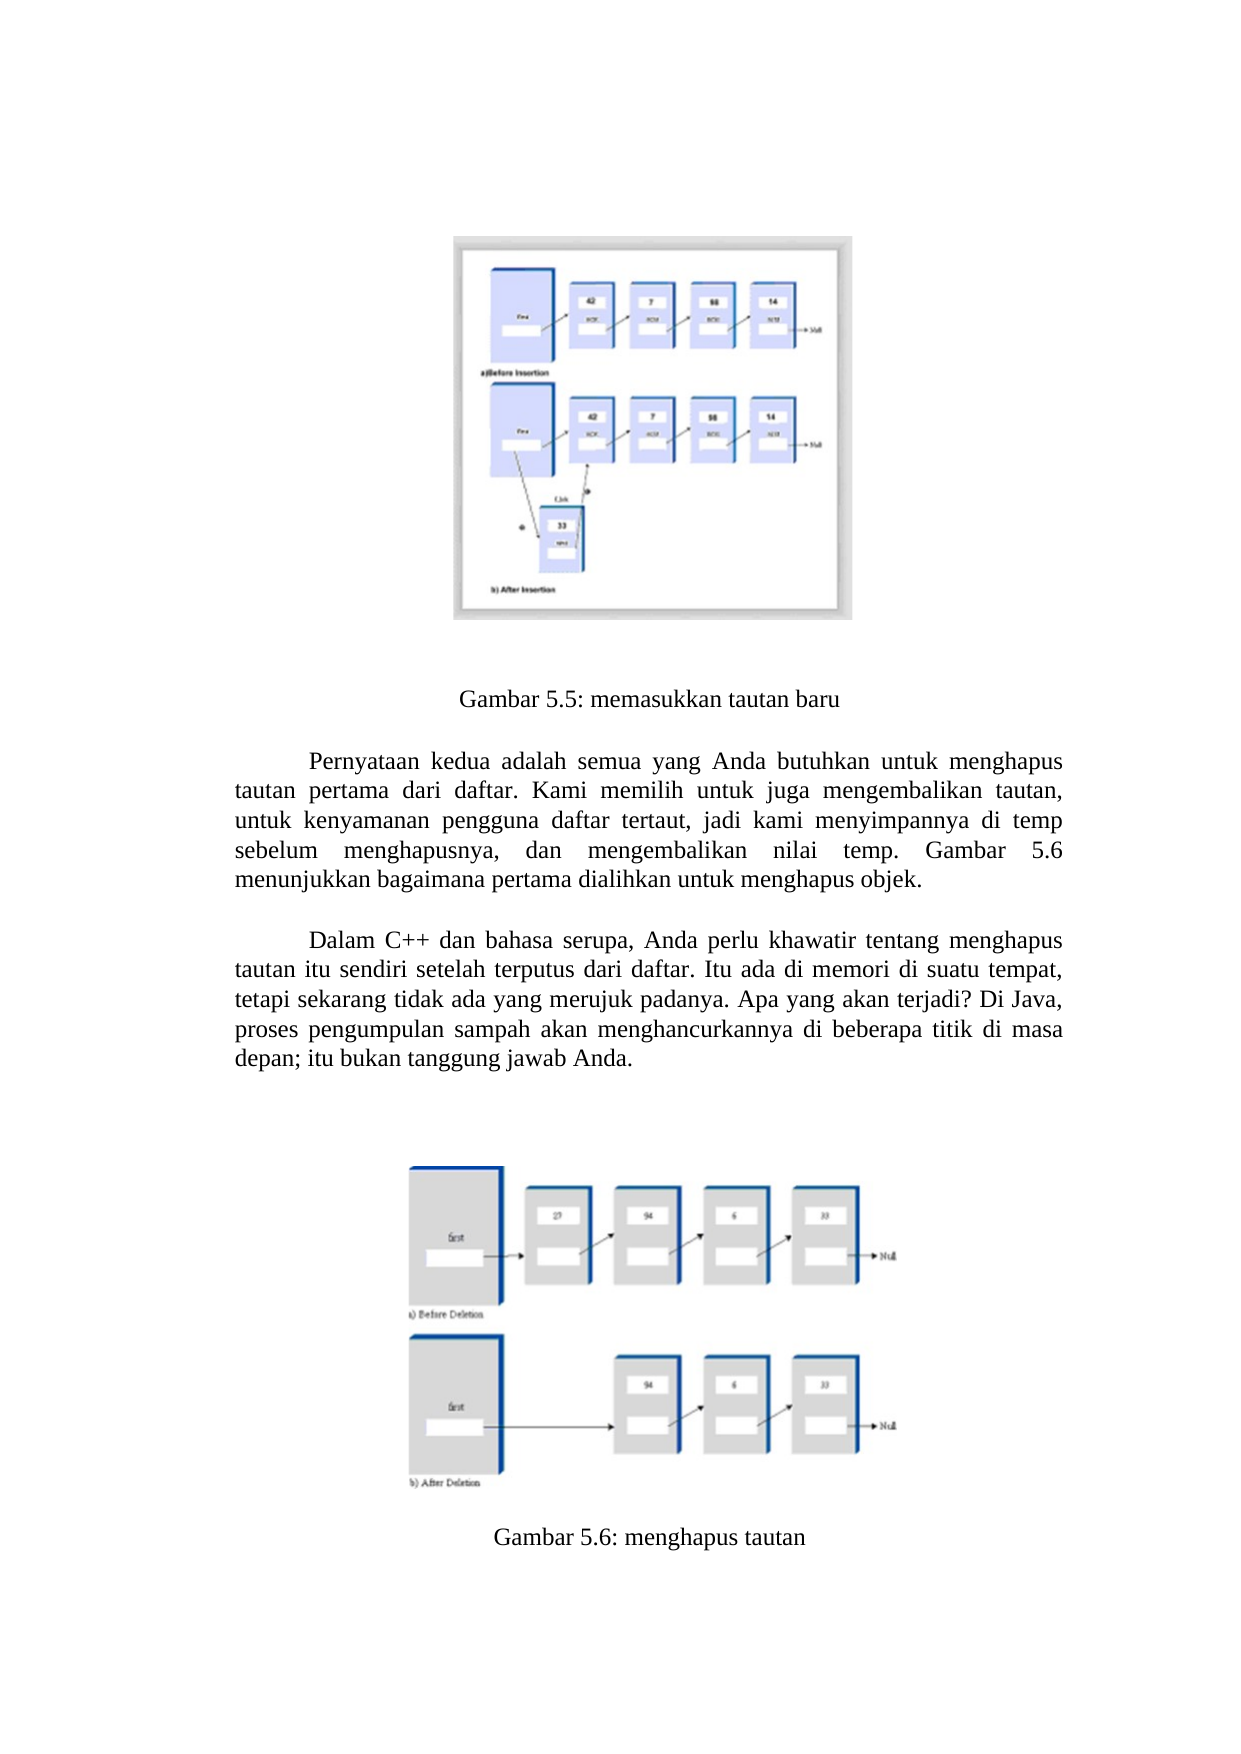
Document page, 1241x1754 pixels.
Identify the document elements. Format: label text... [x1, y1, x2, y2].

picture [453, 236, 853, 620]
text Pernyataan kedua adalah semua yang Anda butuhkan untuk menghapus tautan pertama dari daftar. Kami memilih untuk juga mengembalikan tautan, untuk kenyamanan pengguna daftar tertaut, jadi kami menyimpannya di temp sebelum menghapusnya, dan mengembalikan nilai temp. Gambar 5.6 menunjukkan bagaimana pertama dialihkan untuk menghapus objek. [234, 746, 1064, 893]
text Gambar 5.5: memasukkan tautan baru [298, 684, 1001, 713]
text Gambar 5.6: menghapus tautan [298, 1522, 1001, 1551]
text Dalam C++ dan bahasa serupa, Anda perlu khawatir tentang menghapus tautan itu sendiri setelah terputus dari daftar. Itu ada di memori di suatu tempat, tetapi sekarang tidak ada yang merujuk padanya. Apa yang akan terjadi? Di Java, proses pengumpulan sampah akan menghancurkannya di beberapa titik di masa depan; itu bukan tanggung jawab Anda. [234, 925, 1064, 1072]
picture [408, 1166, 897, 1489]
